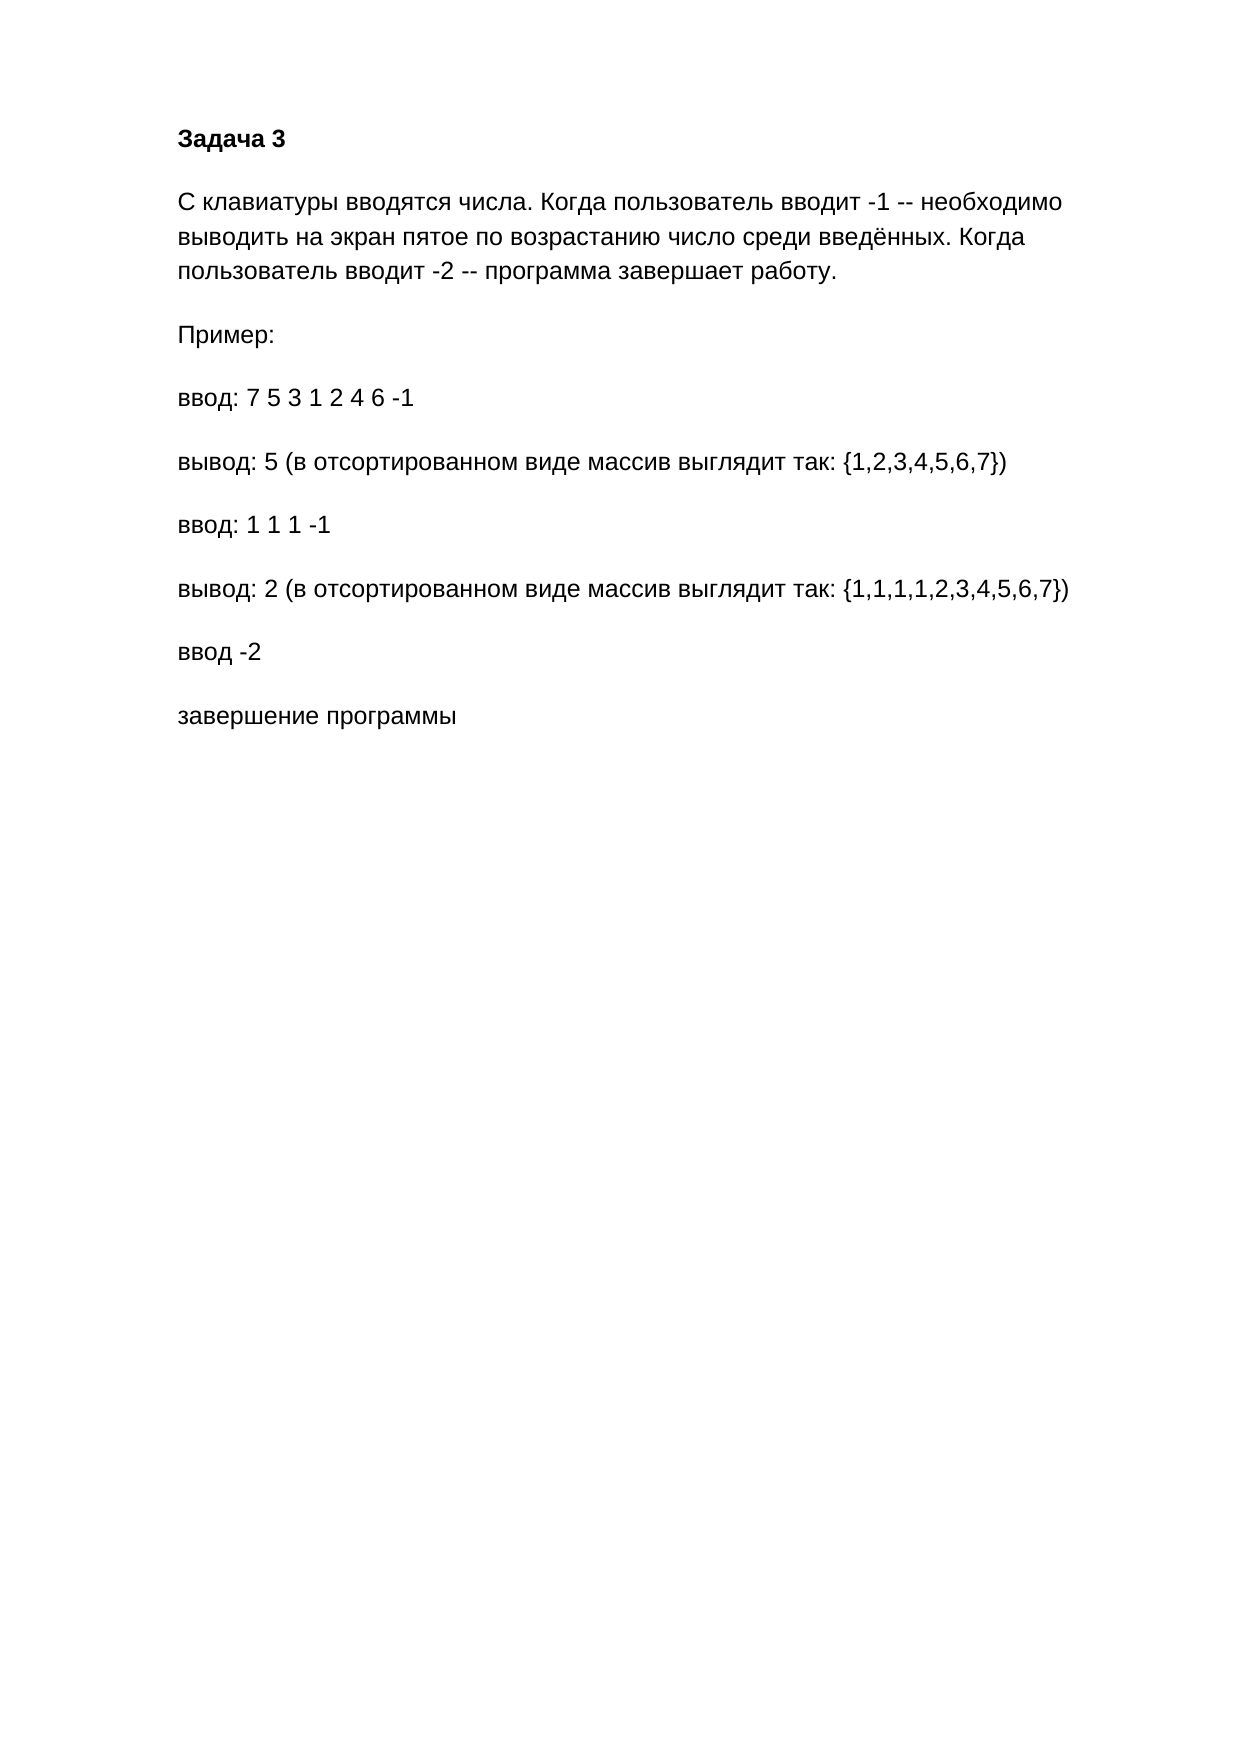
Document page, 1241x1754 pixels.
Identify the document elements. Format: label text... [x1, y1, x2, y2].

text вывод: 2 (в отсортированном виде массив выглядит так: {1,1,1,1,2,3,4,5,6,7}) [177, 568, 1152, 602]
text вывод: 5 (в отсортированном виде массив выглядит так: {1,2,3,4,5,6,7}) [177, 441, 1152, 475]
text ввод -2 [177, 632, 1152, 666]
text Задача 3 [177, 118, 1152, 152]
text ввод: 1 1 1 -1 [177, 504, 1152, 539]
text С клавиатуры вводятся числа. Когда пользователь вводит -1 -- необходимо выводить на экран пятое по возрастанию число среди введённых. Когда пользователь вводит -2 -- программа завершает работу. [177, 182, 1152, 285]
text завершение программы [177, 695, 1152, 729]
text ввод: 7 5 3 1 2 4 6 -1 [177, 377, 1152, 412]
text Пример: [177, 314, 1152, 348]
